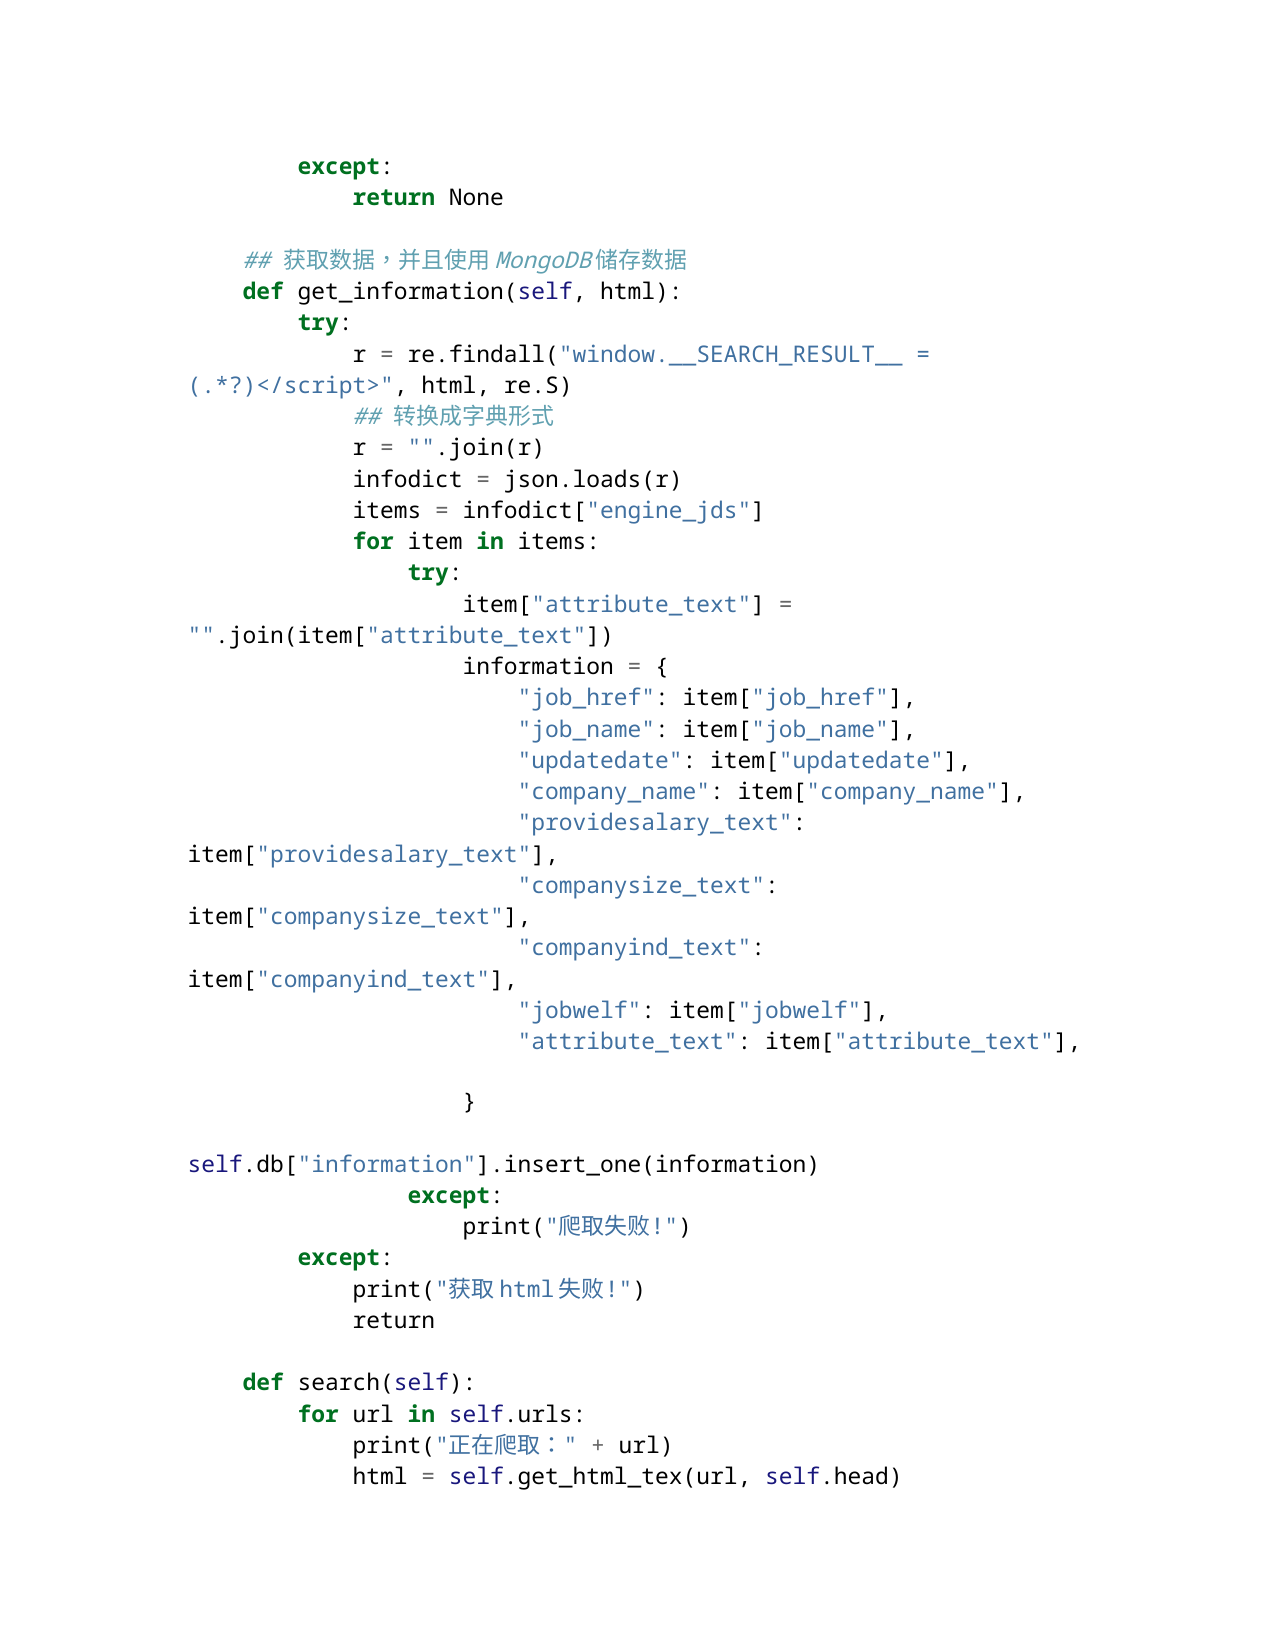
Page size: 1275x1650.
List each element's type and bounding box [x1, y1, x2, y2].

text [187, 150, 1087, 1491]
